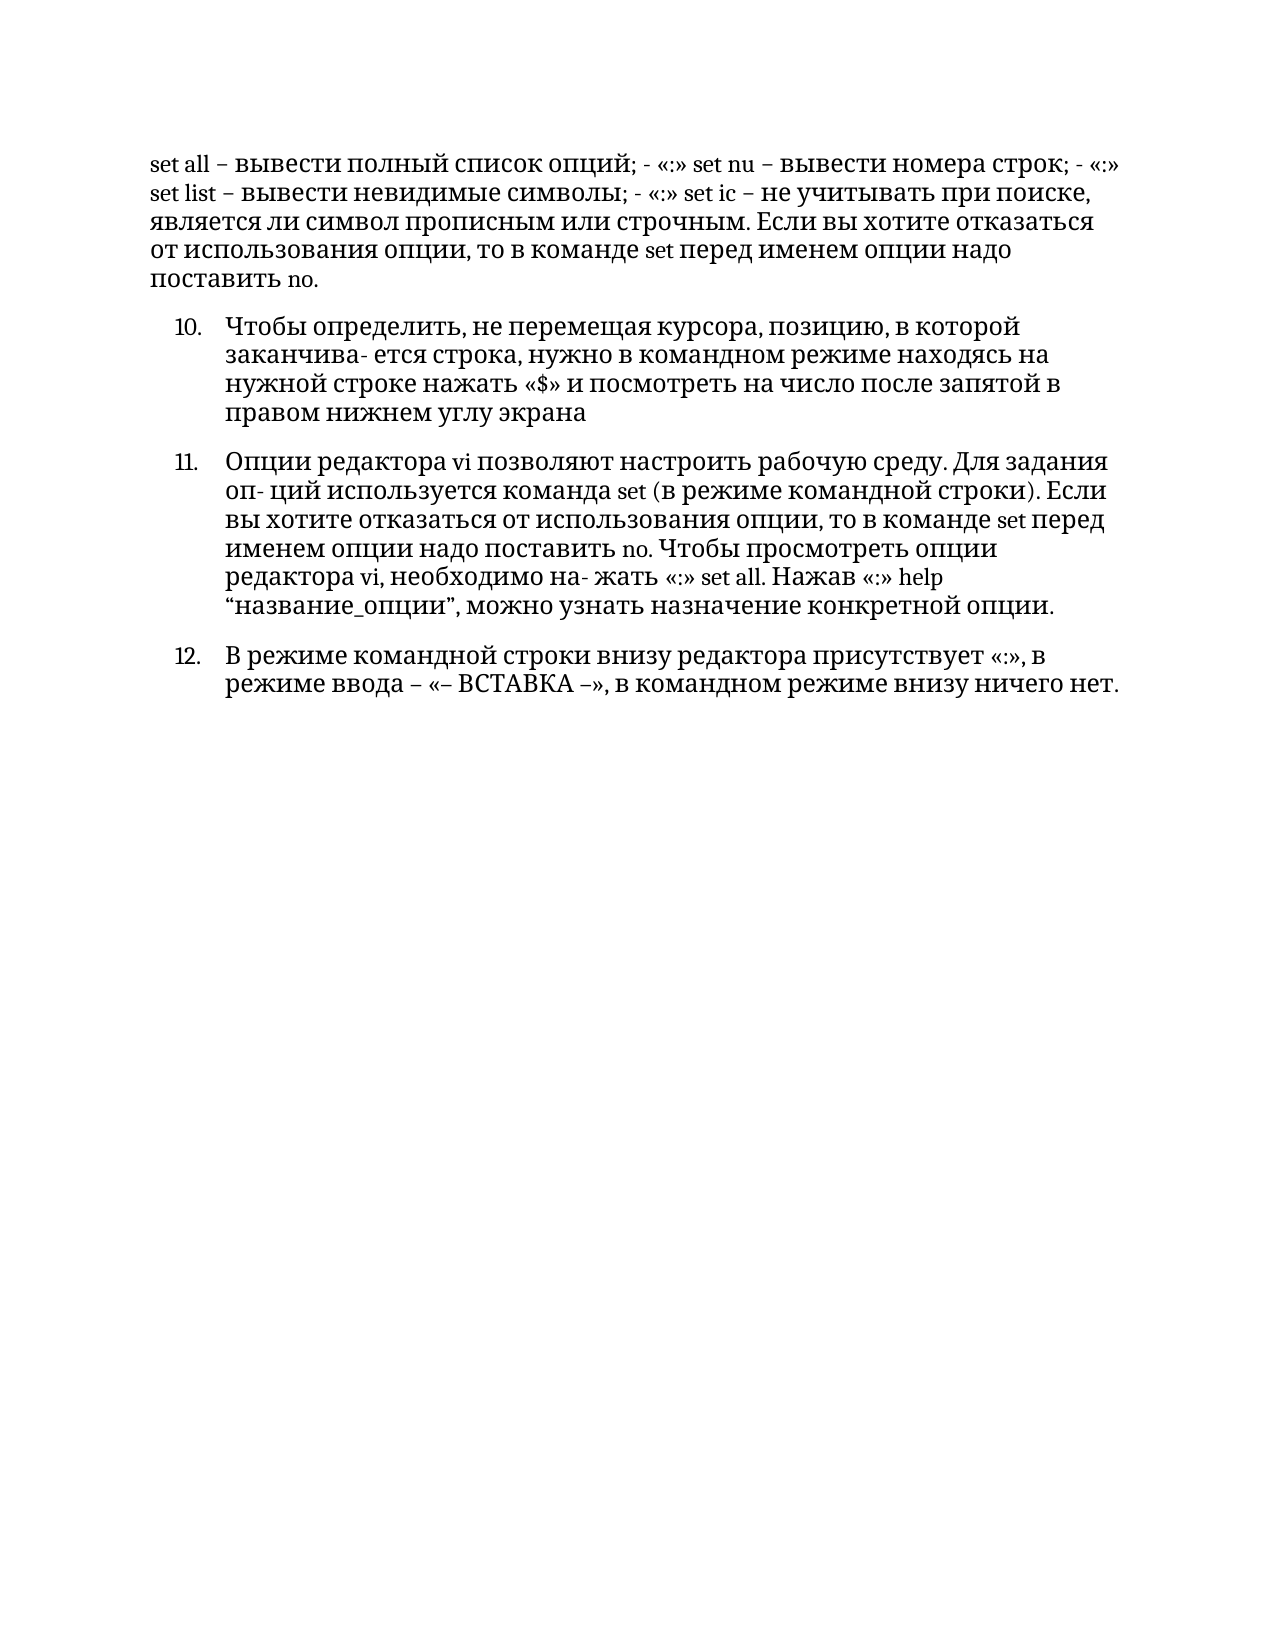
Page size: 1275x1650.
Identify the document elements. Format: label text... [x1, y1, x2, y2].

list Опции редактора vi позволяют настроить рабочую среду. Для задания оп- ций используется команда set (в режиме командной строки). Если вы хотите отказаться от использования опции, то в команде set перед именем опции надо поставить no. Чтобы просмотреть опции редактора vi, необходимо на- жать «:» set all. Нажав «:» help “название_опции”, можно узнать назначение конкретной опции. [175, 448, 1125, 621]
list Чтобы определить, не перемещая курсора, позицию, в которой заканчива- ется строка, нужно в командном режиме находясь на нужной строке нажать «$» и посмотреть на число после запятой в правом нижнем углу экрана [175, 312, 1125, 427]
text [150, 150, 1125, 294]
list В режиме командной строки внизу редактора присутствует «:», в режиме ввода – «– ВСТАВКА –», в командном режиме внизу ничего нет. [175, 642, 1125, 699]
